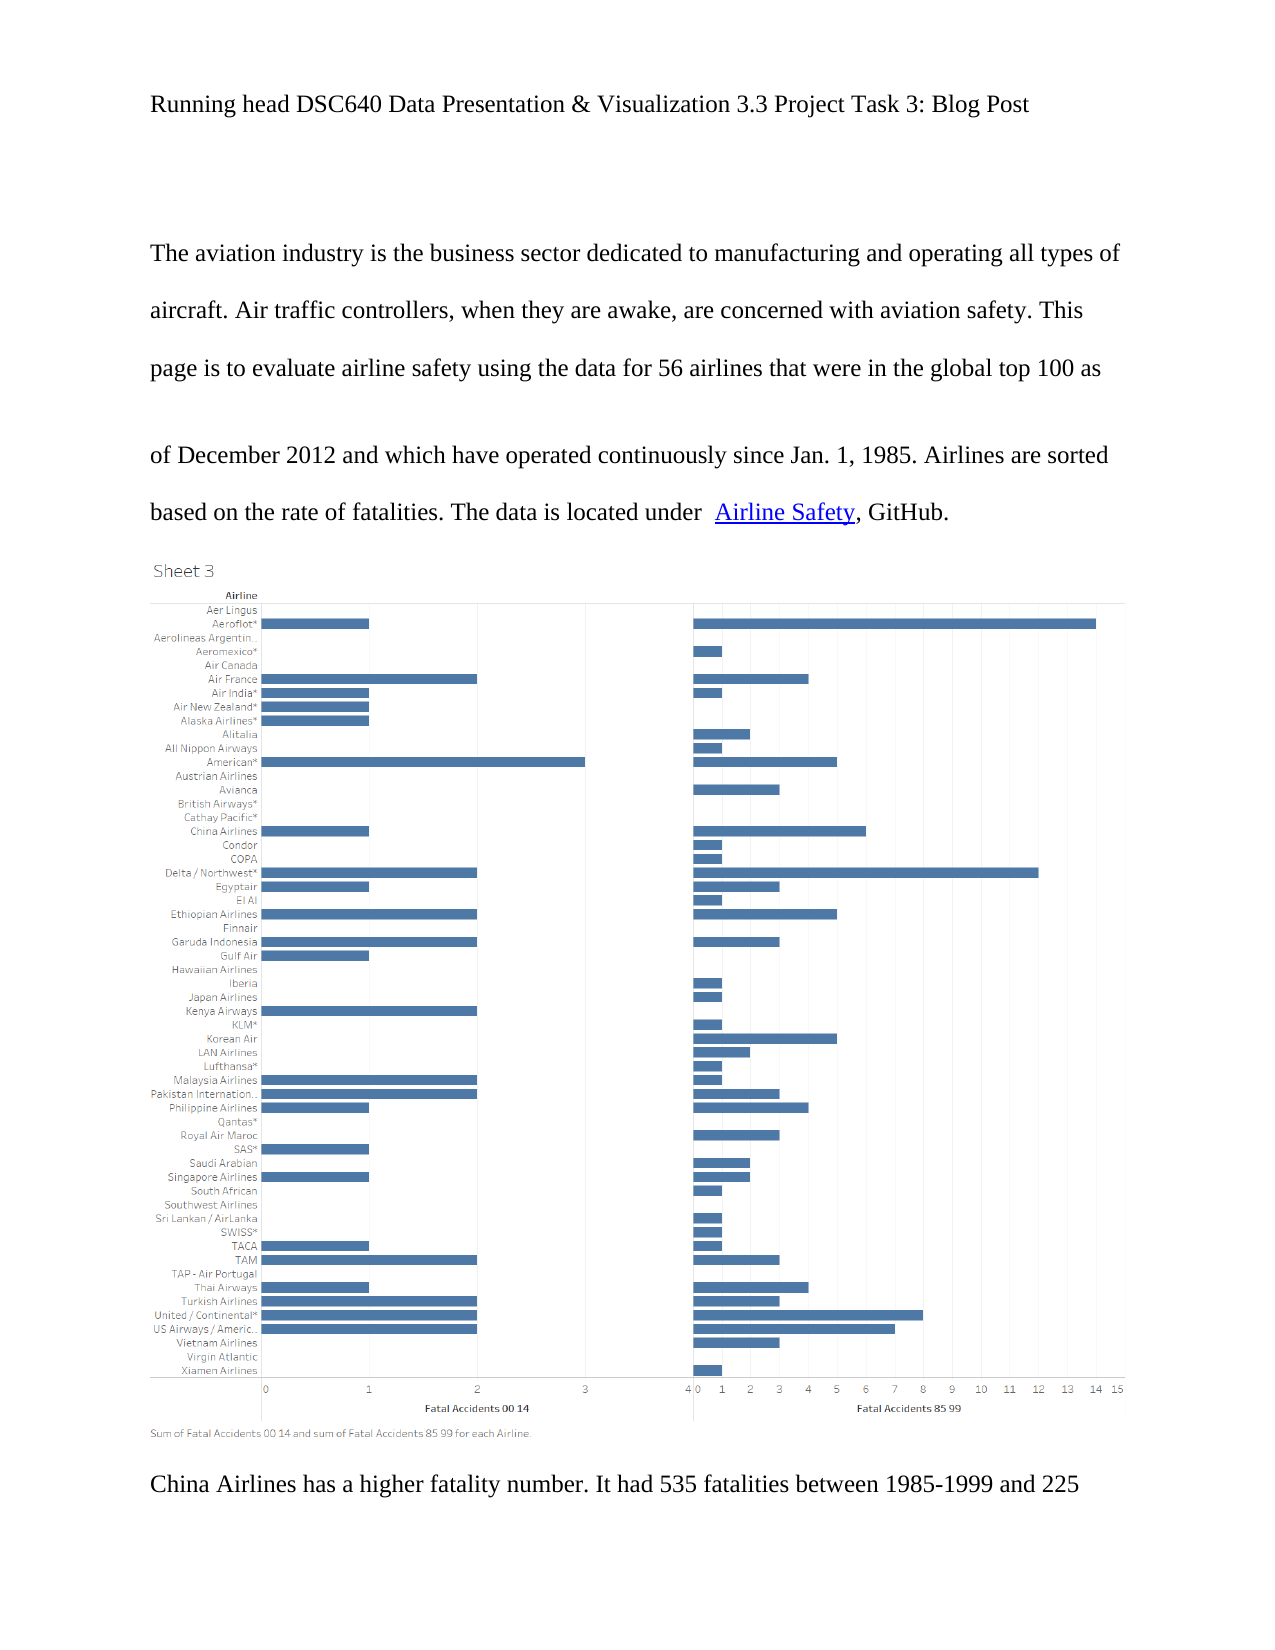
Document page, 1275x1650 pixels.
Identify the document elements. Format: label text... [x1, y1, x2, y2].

picture [150, 554, 1125, 1441]
text The aviation industry is the business sector dedicated to manufacturing and operating all types of aircraft. Air traffic controllers, when they are awake, are concerned with aviation safety. This page is to evaluate airline safety using the data for 56 airlines that were in the global top 100 as [150, 238, 1125, 382]
